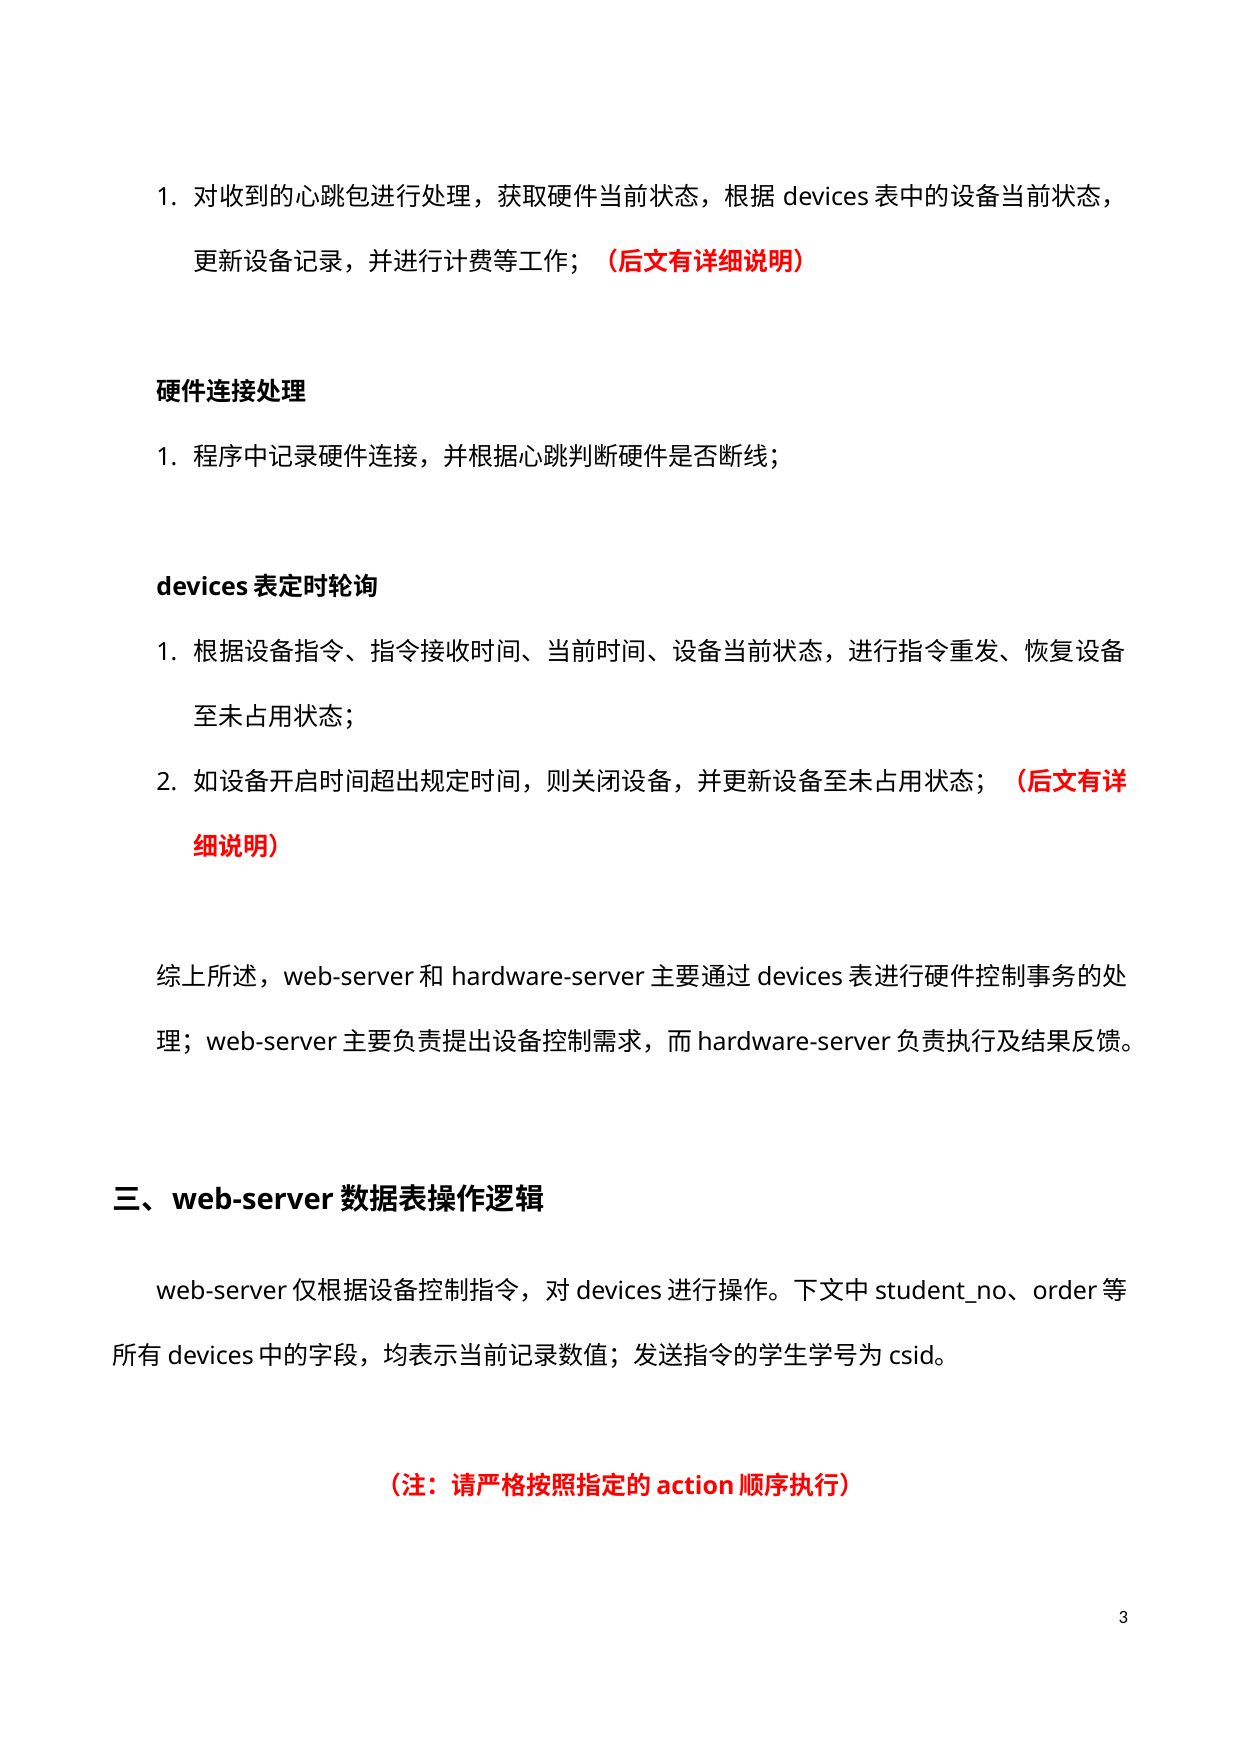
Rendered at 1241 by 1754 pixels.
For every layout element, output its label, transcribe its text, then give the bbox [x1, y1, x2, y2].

list 如设备开启时间超出规定时间，则关闭设备，并更新设备至未占用状态；（后文有详细说明） [156, 747, 1128, 877]
subtitle web-server数据表操作逻辑 [112, 1164, 1128, 1229]
list 对收到的心跳包进行处理，获取硬件当前状态，根据devices表中的设备当前状态，更新设备记录，并进行计费等工作；（后文有详细说明） [156, 162, 1128, 292]
text 综上所述，web-server和 hardware-server主要通过devices表进行硬件控制事务的处理；web-server主要负责提出设备控制需求，而hardware-server负责执行及结果反馈。 [156, 942, 1128, 1072]
list 根据设备指令、指令接收时间、当前时间、设备当前状态，进行指令重发、恢复设备至未占用状态； [156, 617, 1128, 747]
list 程序中记录硬件连接，并根据心跳判断硬件是否断线； [156, 422, 1128, 487]
text 硬件连接处理 [156, 357, 1128, 422]
text （注：请严格按照指定的action顺序执行） [112, 1451, 1128, 1516]
text web-server仅根据设备控制指令，对devices进行操作。下文中student_no、order等所有devices中的字段，均表示当前记录数值；发送指令的学生学号为csid。 [112, 1256, 1128, 1386]
text devices表定时轮询 [156, 552, 1128, 617]
